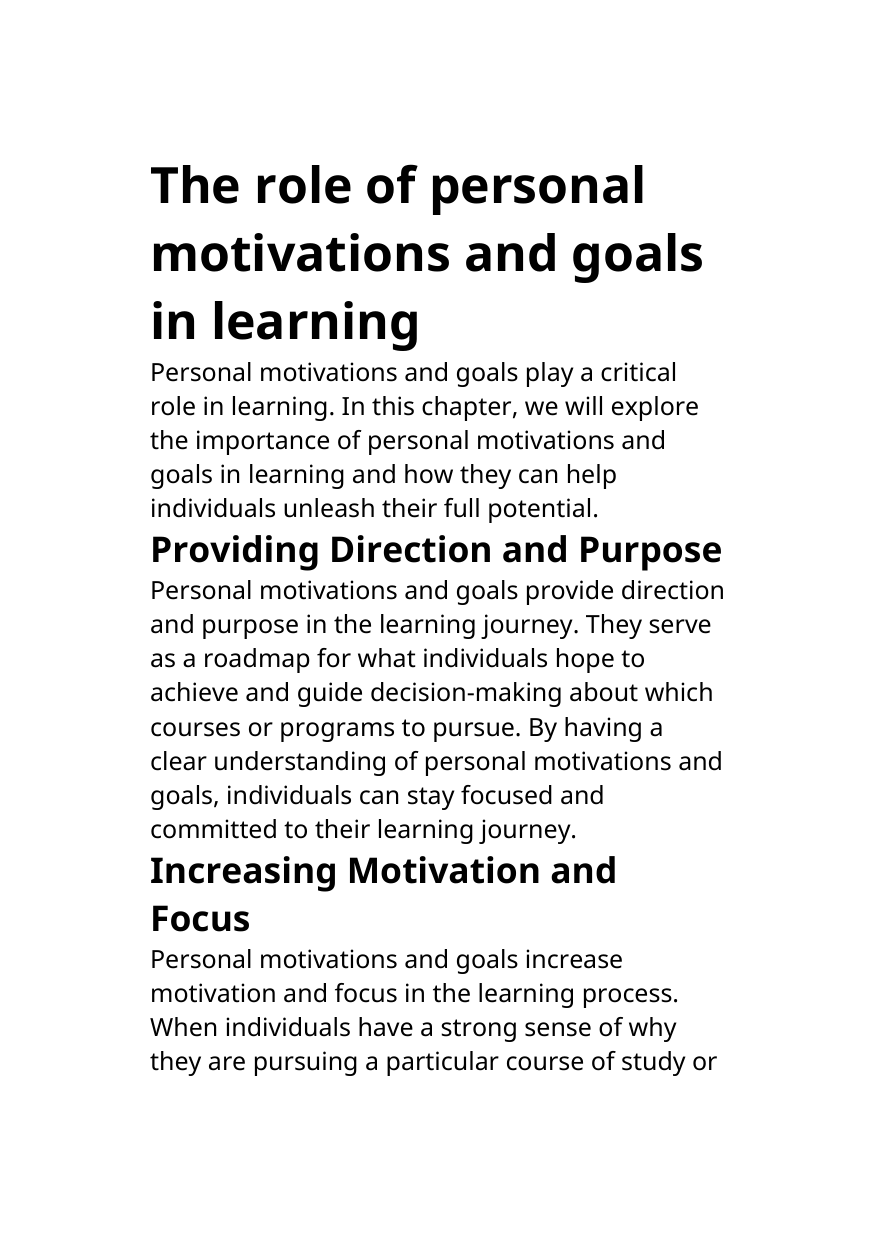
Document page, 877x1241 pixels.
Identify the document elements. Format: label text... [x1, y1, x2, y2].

subtitle Increasing Motivation and Focus [150, 845, 727, 942]
subtitle The role of personal motivations and goals in learning [150, 150, 727, 354]
subtitle Providing Direction and Purpose [150, 525, 727, 573]
text Personal motivations and goals provide direction and purpose in the learning journey. They serve as a roadmap for what individuals hope to achieve and guide decision-making about which courses or programs to pursue. By having a clear understanding of personal motivations and goals, individuals can stay focused and committed to their learning journey. [150, 573, 727, 845]
text Personal motivations and goals play a critical role in learning. In this chapter, we will explore the importance of personal motivations and goals in learning and how they can help individuals unleash their full potential. [150, 354, 727, 525]
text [150, 942, 727, 1078]
